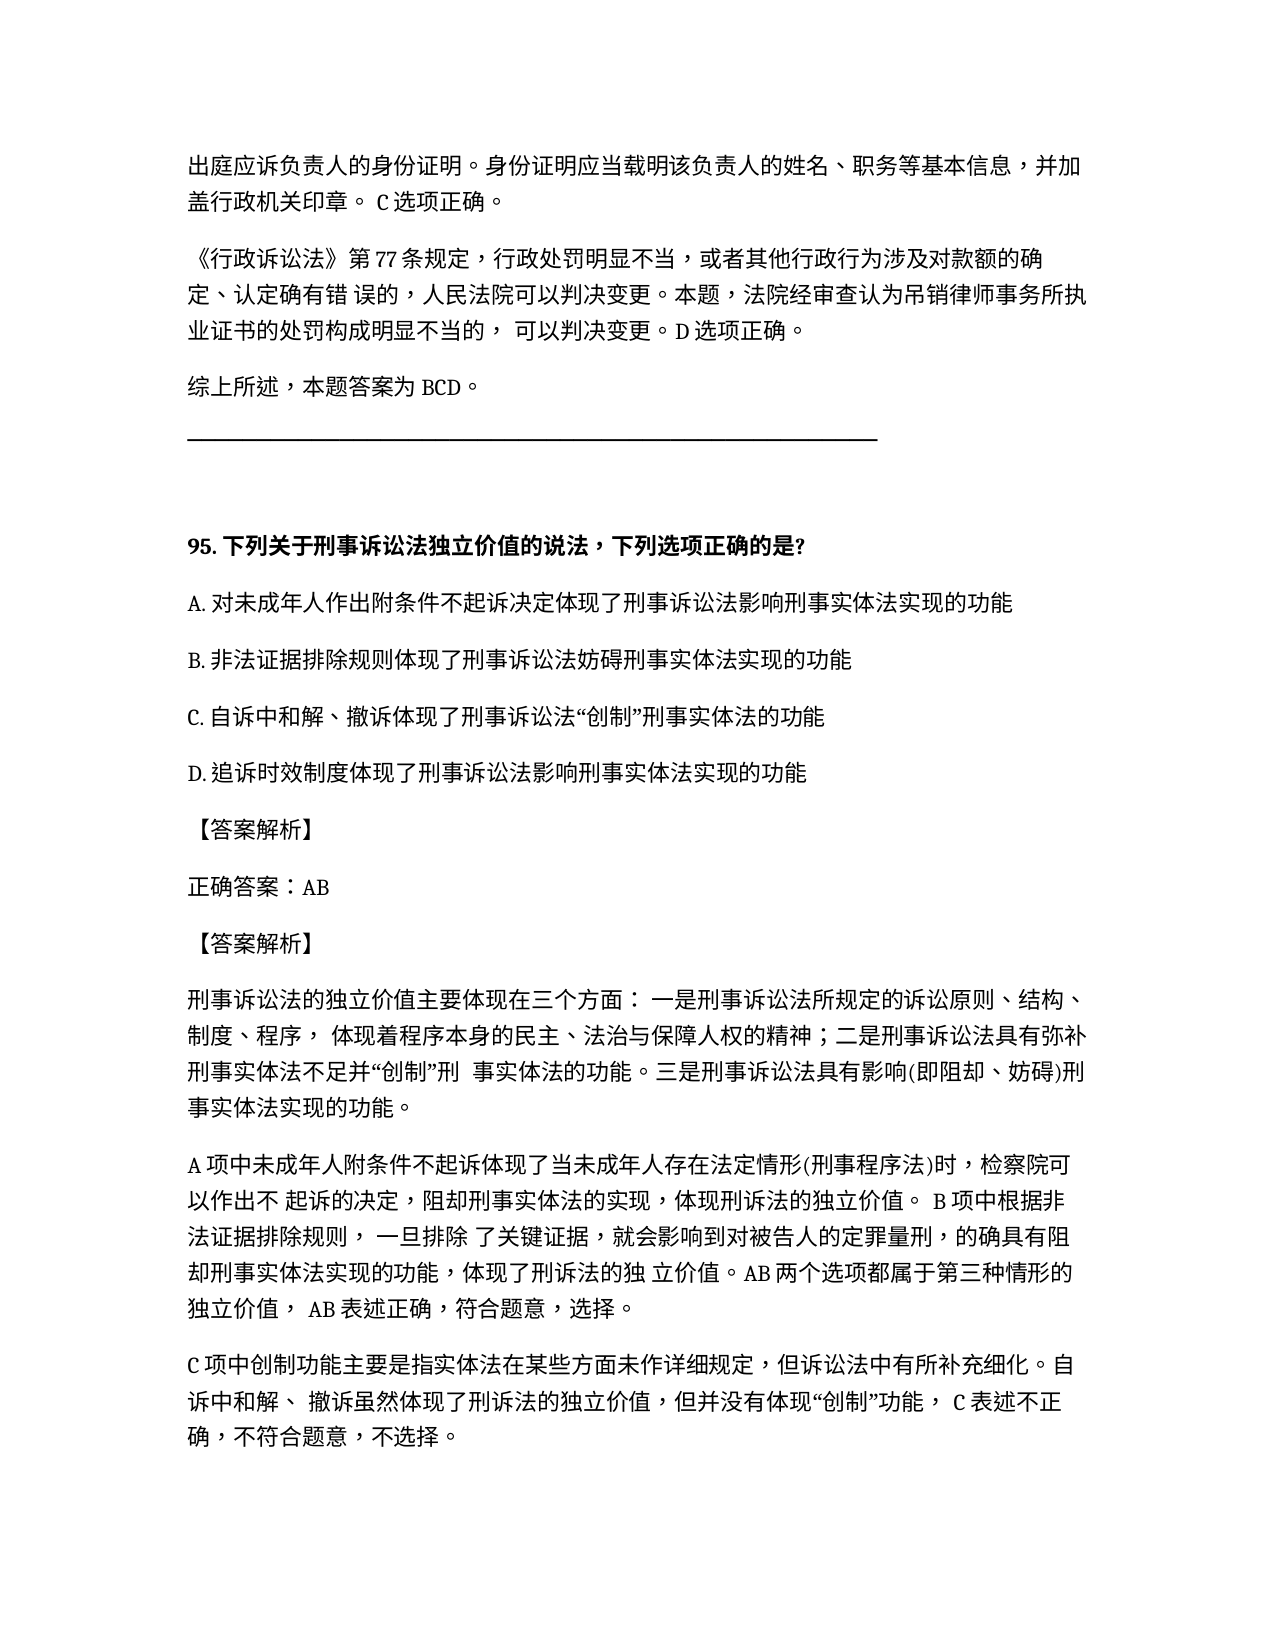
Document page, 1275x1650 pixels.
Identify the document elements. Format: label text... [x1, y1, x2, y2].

text 综上所述，本题答案为BCD。 [187, 371, 1087, 403]
text 刑事诉讼法的独立价值主要体现在三个方面： 一是刑事诉讼法所规定的诉讼原则、结构、制度、程序， 体现着程序本身的民主、法治与保障人权的精神；二是刑事诉讼法具有弥补刑事实体法不足并“创制”刑 事实体法的功能。三是刑事诉讼法具有影响(即阻却、妨碍)刑事实体法实现的功能。 [187, 984, 1087, 1123]
text 【答案解析】 [187, 814, 1087, 845]
text A. 对未成年人作出附条件不起诉决定体现了刑事诉讼法影响刑事实体法实现的功能 [187, 587, 1087, 618]
text ────────────────────────────────────────────────── [187, 428, 1087, 454]
text C. 自诉中和解、撤诉体现了刑事诉讼法“创制”刑事实体法的功能 [187, 701, 1087, 732]
text 95. 下列关于刑事诉讼法独立价值的说法，下列选项正确的是? [187, 530, 1087, 561]
text B. 非法证据排除规则体现了刑事诉讼法妨碍刑事实体法实现的功能 [187, 644, 1087, 675]
text C 项中创制功能主要是指实体法在某些方面未作详细规定，但诉讼法中有所补充细化。自诉中和解、 撤诉虽然体现了刑诉法的独立价值，但并没有体现“创制”功能， C 表述不正确，不符合题意，不选择。 [187, 1349, 1087, 1453]
text 【答案解析】 [187, 928, 1087, 959]
text 正确答案：AB [187, 871, 1087, 902]
text 出庭应诉负责人的身份证明。身份证明应当载明该负责人的姓名、职务等基本信息，并加盖行政机关印章。 C 选项正确。 [187, 150, 1087, 217]
text A 项中未成年人附条件不起诉体现了当未成年人存在法定情形(刑事程序法)时，检察院可以作出不 起诉的决定，阻却刑事实体法的实现，体现刑诉法的独立价值。 B 项中根据非法证据排除规则， 一旦排除 了关键证据，就会影响到对被告人的定罪量刑，的确具有阻却刑事实体法实现的功能，体现了刑诉法的独 立价值。AB 两个选项都属于第三种情形的独立价值， AB 表述正确，符合题意，选择。 [187, 1149, 1087, 1324]
text D. 追诉时效制度体现了刑事诉讼法影响刑事实体法实现的功能 [187, 757, 1087, 788]
text 《行政诉讼法》第77条规定，行政处罚明显不当，或者其他行政行为涉及对款额的确定、认定确有错 误的，人民法院可以判决变更。本题，法院经审查认为吊销律师事务所执业证书的处罚构成明显不当的， 可以判决变更。D 选项正确。 [187, 243, 1087, 346]
